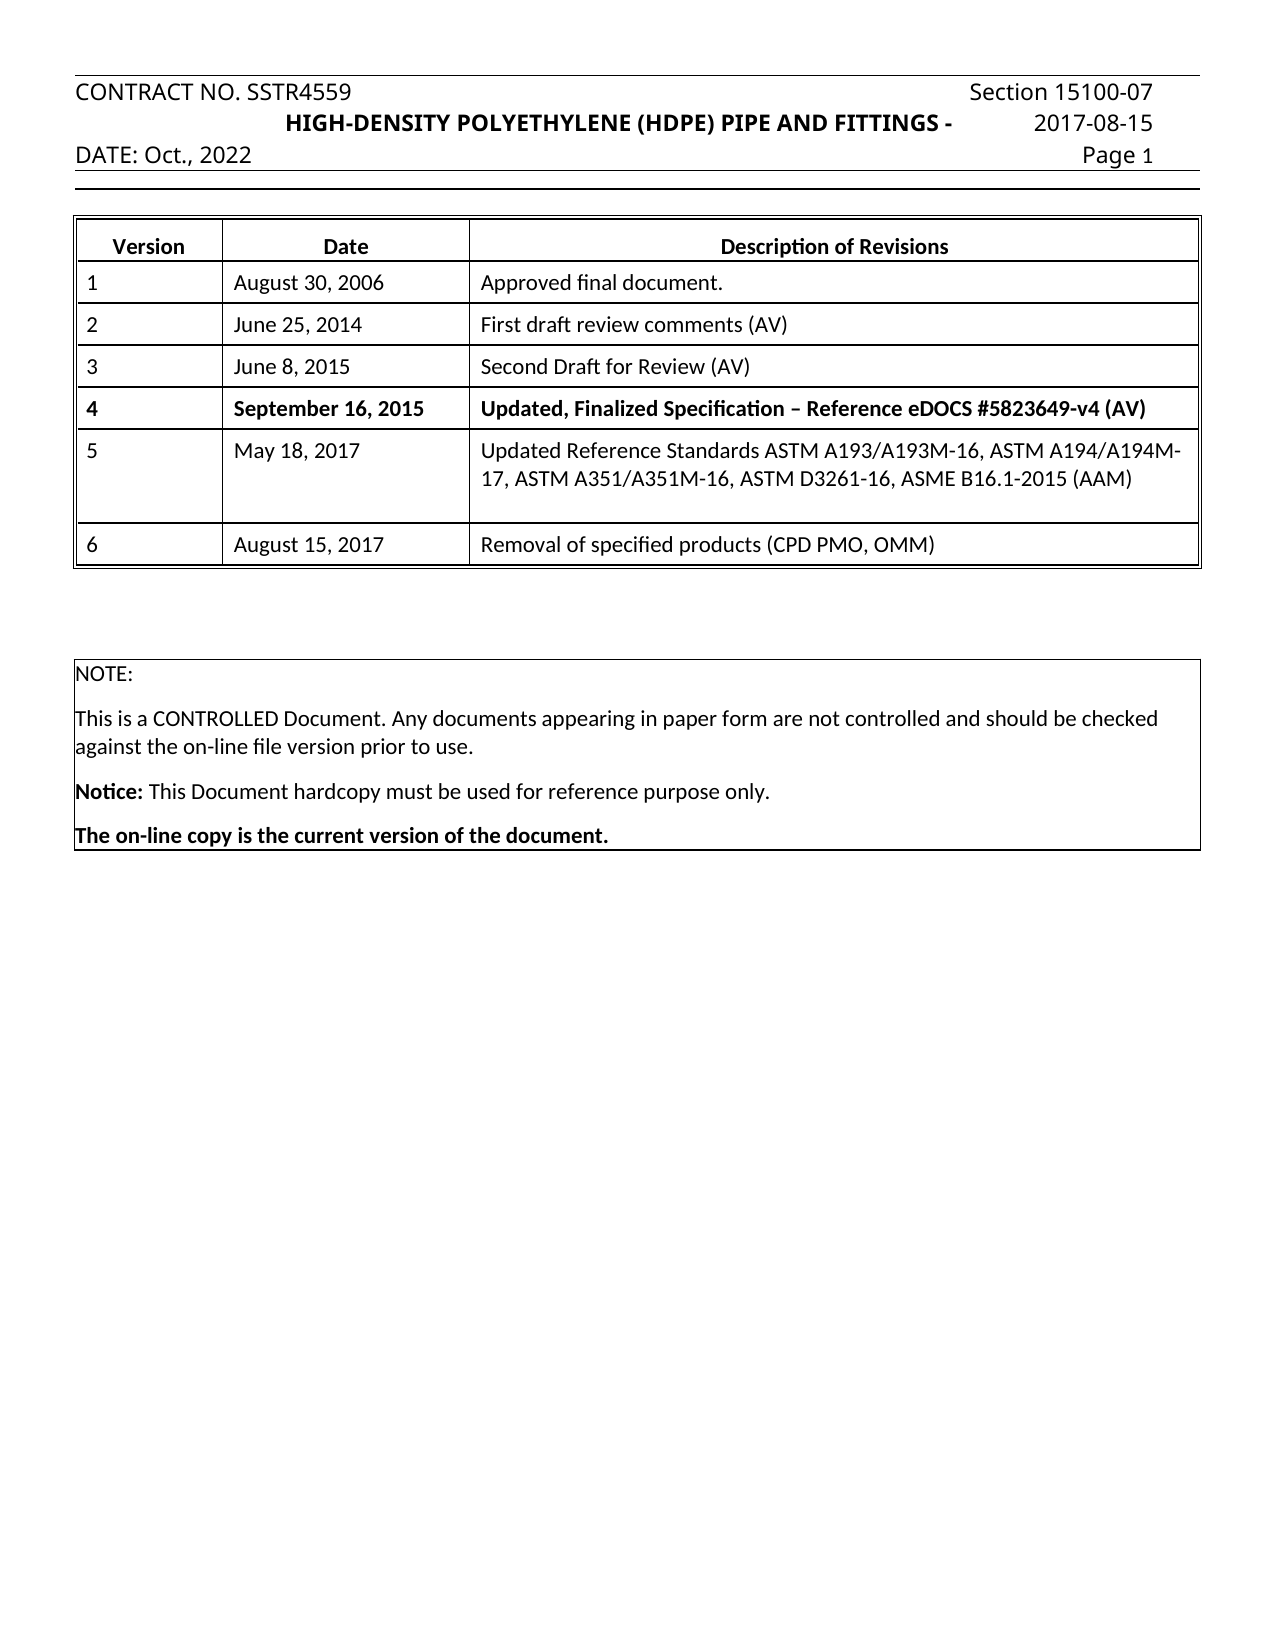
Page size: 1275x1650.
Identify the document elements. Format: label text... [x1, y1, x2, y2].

table_cell Updated Reference Standards ASTM A193/A193M-16, ASTM A194/A194M-17, ASTM A351/A351M-16, ASTM D3261-16, ASME B16.1-2015 (AAM) [470, 430, 1198, 522]
table_cell June 25, 2014 [223, 304, 469, 344]
table_cell June 8, 2015 [223, 346, 469, 386]
table_cell 1 [77, 261, 222, 302]
table_header Version [77, 220, 222, 260]
table_cell First draft review comments (AV) [470, 304, 1198, 344]
text Notice: This Document hardcopy must be used for reference purpose only. [75, 776, 1200, 805]
table_cell May 18, 2017 [223, 430, 469, 522]
table_cell August 15, 2017 [223, 524, 469, 564]
table_cell 5 [77, 429, 222, 522]
table_cell Second Draft for Review (AV) [470, 346, 1198, 386]
table_cell 6 [77, 523, 222, 564]
table_cell Removal of specified products (CPD PMO, OMM) [470, 524, 1198, 564]
table_cell 2 [77, 303, 222, 344]
table_cell September 16, 2015 [223, 388, 469, 428]
table_header Date [223, 220, 469, 260]
table_header Description of Revisions [470, 220, 1198, 260]
table_cell 3 [77, 345, 222, 386]
text This is a CONTROLLED Document. Any documents appearing in paper form are not controlled and should be checked against the on-line file version prior to use. [75, 703, 1200, 760]
text The on-line copy is the current version of the document. [75, 821, 1200, 849]
table_cell 4 [77, 387, 222, 428]
table_cell August 30, 2006 [223, 262, 469, 302]
text NOTE: [75, 660, 1200, 687]
table_cell Approved final document. [470, 262, 1198, 302]
table_cell Updated, Finalized Specification – Reference eDOCS #5823649-v4 (AV) [470, 388, 1198, 428]
